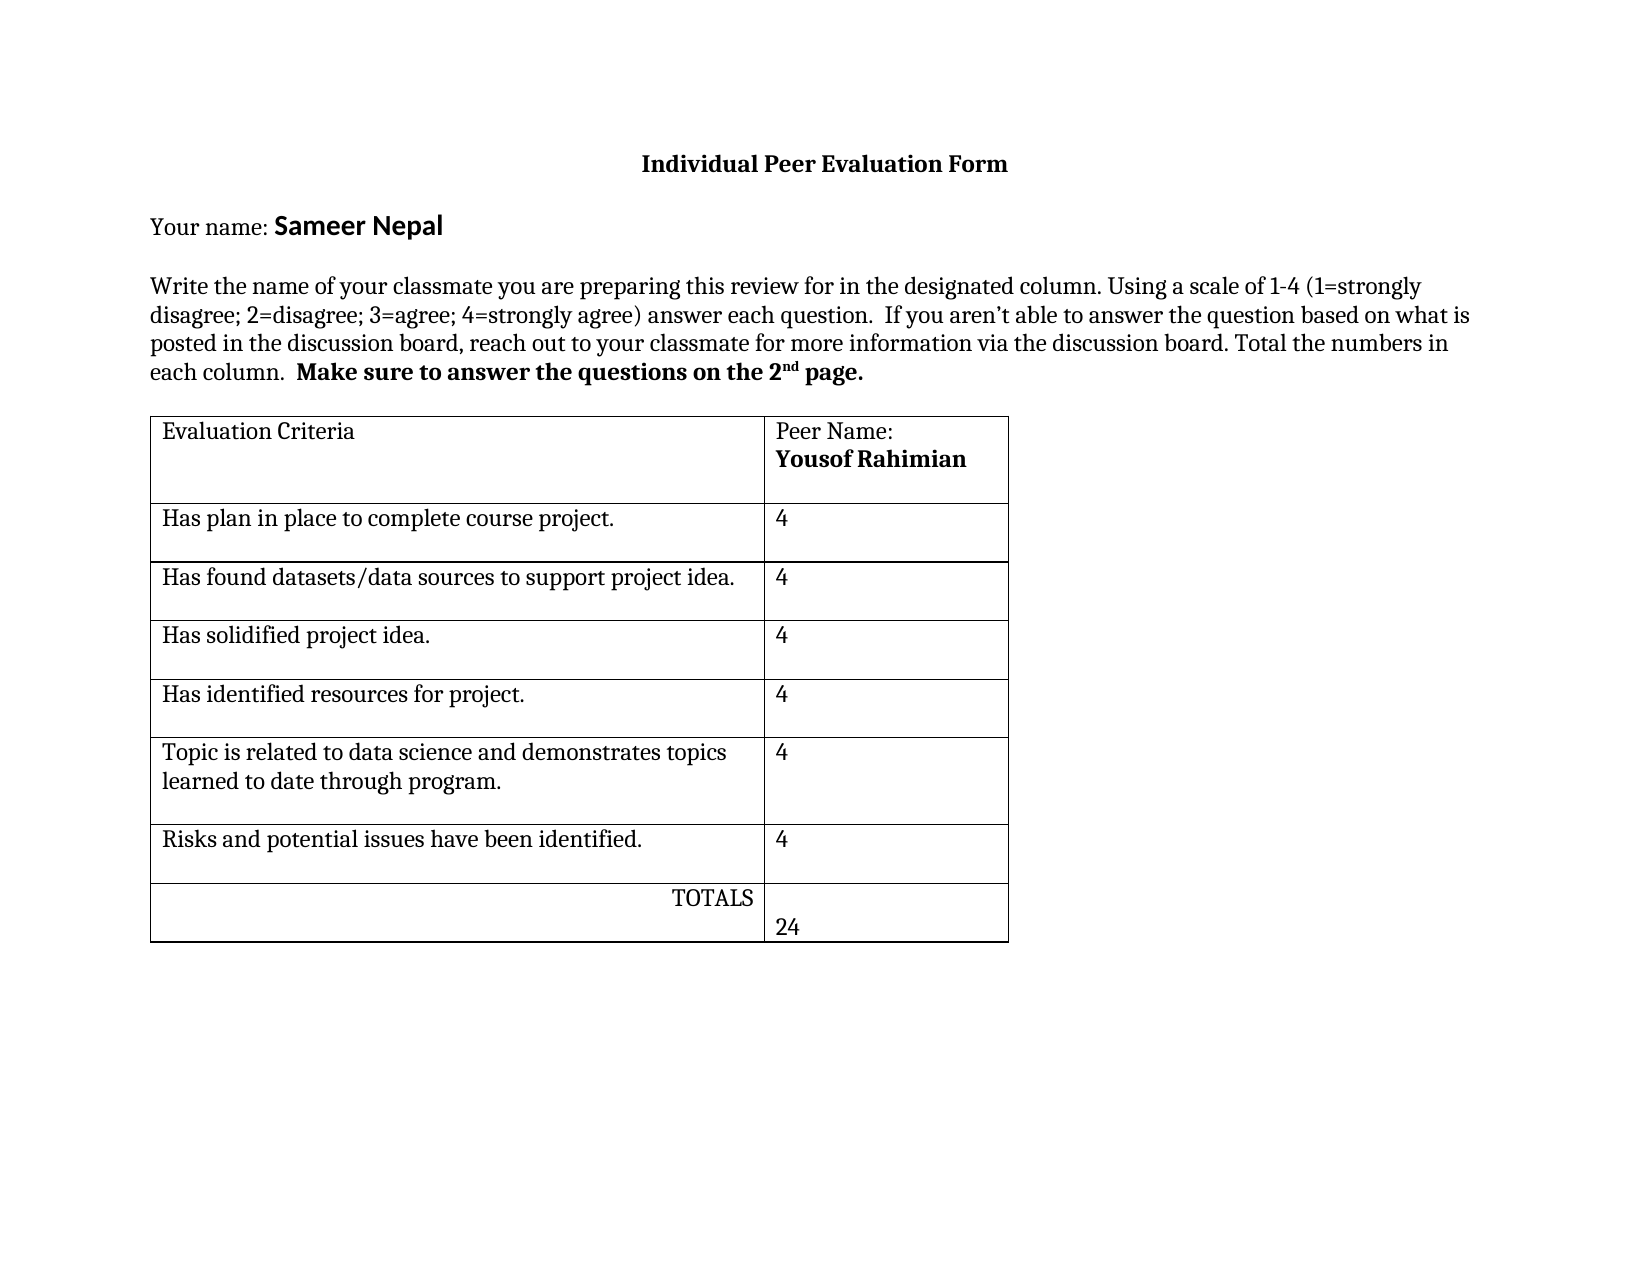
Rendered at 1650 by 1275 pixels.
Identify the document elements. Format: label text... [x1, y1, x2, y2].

table_cell 4 [765, 738, 1008, 824]
table_cell TOTALS [151, 884, 764, 941]
text Individual Peer Evaluation Form [150, 150, 1500, 179]
table_cell Has found datasets/data sources to support project idea. [151, 563, 764, 620]
table_cell 4 [765, 825, 1008, 883]
table_cell 24 [765, 884, 1008, 941]
table_header Peer Name: Yousof Rahimian [765, 417, 1008, 503]
table_cell Has solidified project idea. [151, 621, 764, 678]
text Write the name of your classmate you are preparing this review for in the designated column. Using a scale of 1-4 (1=strongly disagree; 2=disagree; 3=agree; 4=strongly agree) answer each question. If you aren’t able to answer the question based on what is posted in the discussion board, reach out to your classmate for more information via the discussion board. Total the numbers in each column. Make sure to answer the questions on the 2nd page. [150, 272, 1500, 387]
table_cell Topic is related to data science and demonstrates topics learned to date through program. [151, 738, 764, 824]
table_cell Has plan in place to complete course project. [151, 504, 764, 561]
table_header Evaluation Criteria [151, 417, 764, 503]
table_cell 4 [765, 621, 1008, 678]
table_cell Has identified resources for project. [151, 680, 764, 737]
table_cell Risks and potential issues have been identified. [151, 825, 764, 883]
table_cell 4 [765, 504, 1008, 561]
table_cell 4 [765, 563, 1008, 620]
table_cell 4 [765, 680, 1008, 737]
text Your name: Sameer Nepal [150, 207, 1500, 243]
